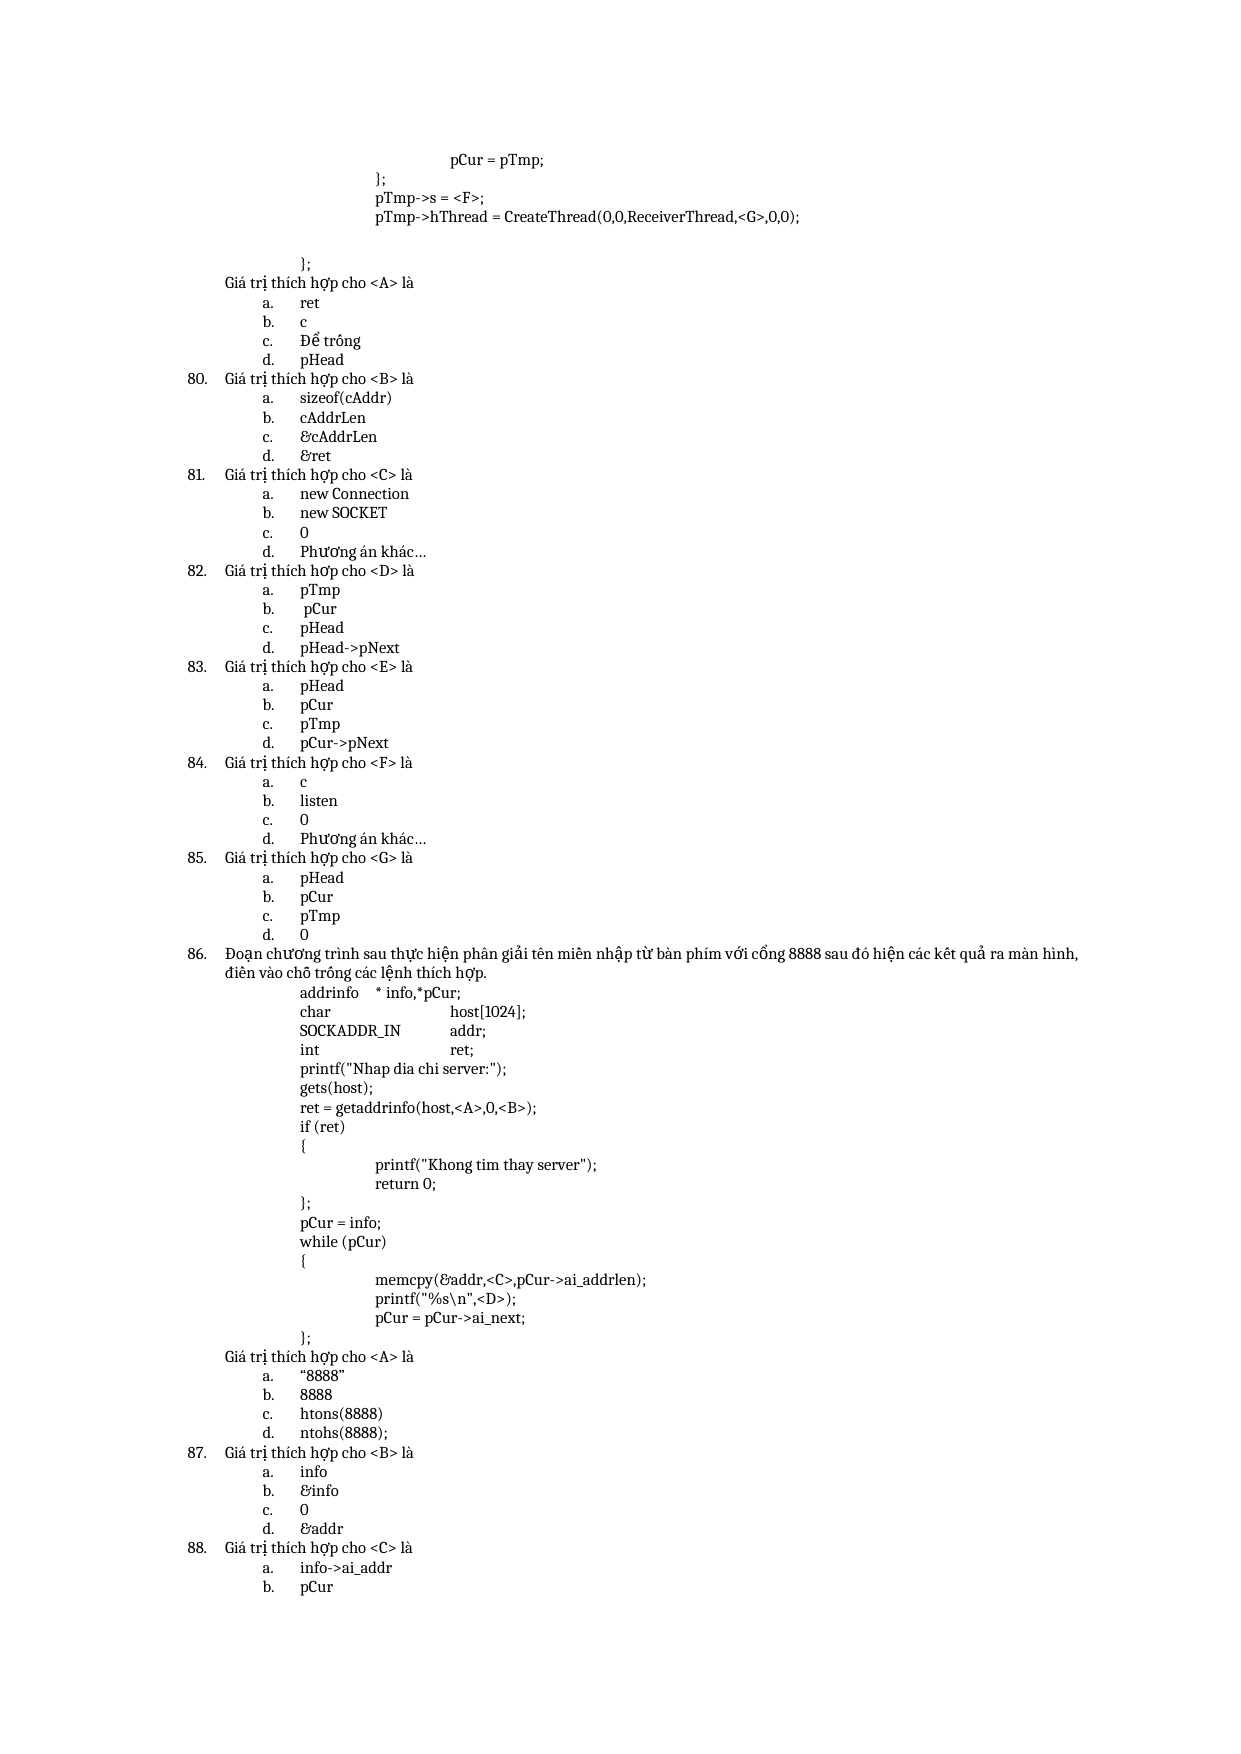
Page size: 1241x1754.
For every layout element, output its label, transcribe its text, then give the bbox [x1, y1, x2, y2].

list Giá trị thích hợp cho <C> là [187, 466, 1090, 485]
list Giá trị thích hợp cho <B> là [187, 1443, 1090, 1462]
list Phương án khác… [262, 542, 1090, 561]
list pHead->pNext [262, 638, 1090, 657]
list Giá trị thích hơp cho <D> là [187, 561, 1090, 581]
list printf("%s\n",<D>); [225, 1290, 1090, 1309]
list pHead [262, 619, 1090, 638]
list pTmp->hThread = CreateThread(0,0,ReceiverThread,<G>,0,0); [225, 207, 1090, 227]
list cAddrLen [262, 408, 1090, 427]
list c [262, 772, 1090, 791]
list info->ai_addr [262, 1558, 1090, 1577]
list sizeof(cAddr) [262, 389, 1090, 408]
list 0 [262, 523, 1090, 542]
list listen [262, 791, 1090, 811]
list char host[1024]; [225, 1002, 1090, 1021]
list &cAddrLen [262, 427, 1090, 446]
list pCur [262, 600, 1090, 619]
list 0 [262, 926, 1090, 945]
list }; [225, 255, 1090, 274]
list SOCKADDR_IN addr; [225, 1021, 1090, 1041]
list Giá trị thích hợp cho <B> là [187, 370, 1090, 389]
list int ret; [225, 1041, 1090, 1060]
list 8888 [262, 1386, 1090, 1405]
list Giá trị thích hợp cho <A> là [225, 274, 1090, 293]
list new SOCKET [262, 504, 1090, 523]
list while (pCur) [225, 1232, 1090, 1251]
list pHead [262, 868, 1090, 887]
list Giá trị thích hợp cho <A> là [225, 1347, 1090, 1366]
list pCur = pTmp; [225, 150, 1090, 169]
list Giá trị thích hợp cho <F> là [187, 753, 1090, 772]
list ntohs(8888); [262, 1424, 1090, 1443]
list Giá trị thích hợp cho <G> là [187, 849, 1090, 868]
list &ret [262, 446, 1090, 466]
list memcpy(&addr,<C>,pCur->ai_addrlen); [225, 1271, 1090, 1290]
list “8888” [262, 1366, 1090, 1386]
list Giá trị thích hợp cho <C> là [187, 1539, 1090, 1558]
list 0 [262, 1501, 1090, 1520]
list pCur = pCur->ai_next; [225, 1309, 1090, 1328]
list return 0; [225, 1175, 1090, 1194]
list ret [262, 293, 1090, 312]
list pCur = info; [225, 1213, 1090, 1232]
list Phương án khác… [262, 830, 1090, 849]
list 0 [262, 811, 1090, 830]
list new Connection [262, 485, 1090, 504]
list gets(host); [225, 1079, 1090, 1098]
list printf("Khong tim thay server"); [225, 1156, 1090, 1175]
list pCur [262, 696, 1090, 715]
list }; [225, 169, 1090, 188]
list pTmp [262, 906, 1090, 926]
list pHead [262, 676, 1090, 696]
list pTmp->s = <F>; [225, 188, 1090, 207]
list { [225, 1136, 1090, 1156]
list &info [262, 1481, 1090, 1501]
list Đoạn chương trình sau thực hiện phân giải tên miền nhập từ bàn phím với cổng 8888 sau đó hiện các kết quả ra màn hình, điền vào chỗ trống các lệnh thích hợp. [187, 945, 1090, 983]
list pTmp [262, 715, 1090, 734]
list { [225, 1251, 1090, 1271]
list addrinfo * info,*pCur; [225, 983, 1090, 1002]
list }; [225, 1328, 1090, 1347]
list c [262, 312, 1090, 331]
list pCur [262, 1577, 1090, 1596]
list pHead [262, 351, 1090, 370]
list printf("Nhap dia chi server:"); [225, 1060, 1090, 1079]
list ret = getaddrinfo(host,<A>,0,<B>); [225, 1098, 1090, 1117]
list pCur->pNext [262, 734, 1090, 753]
list }; [225, 1194, 1090, 1213]
list &addr [262, 1520, 1090, 1539]
list pCur [262, 887, 1090, 906]
list Giá trị thích hợp cho <E> là [187, 657, 1090, 676]
list if (ret) [225, 1117, 1090, 1136]
list info [262, 1462, 1090, 1481]
list Để trống [262, 331, 1090, 351]
list htons(8888) [262, 1405, 1090, 1424]
list pTmp [262, 581, 1090, 600]
